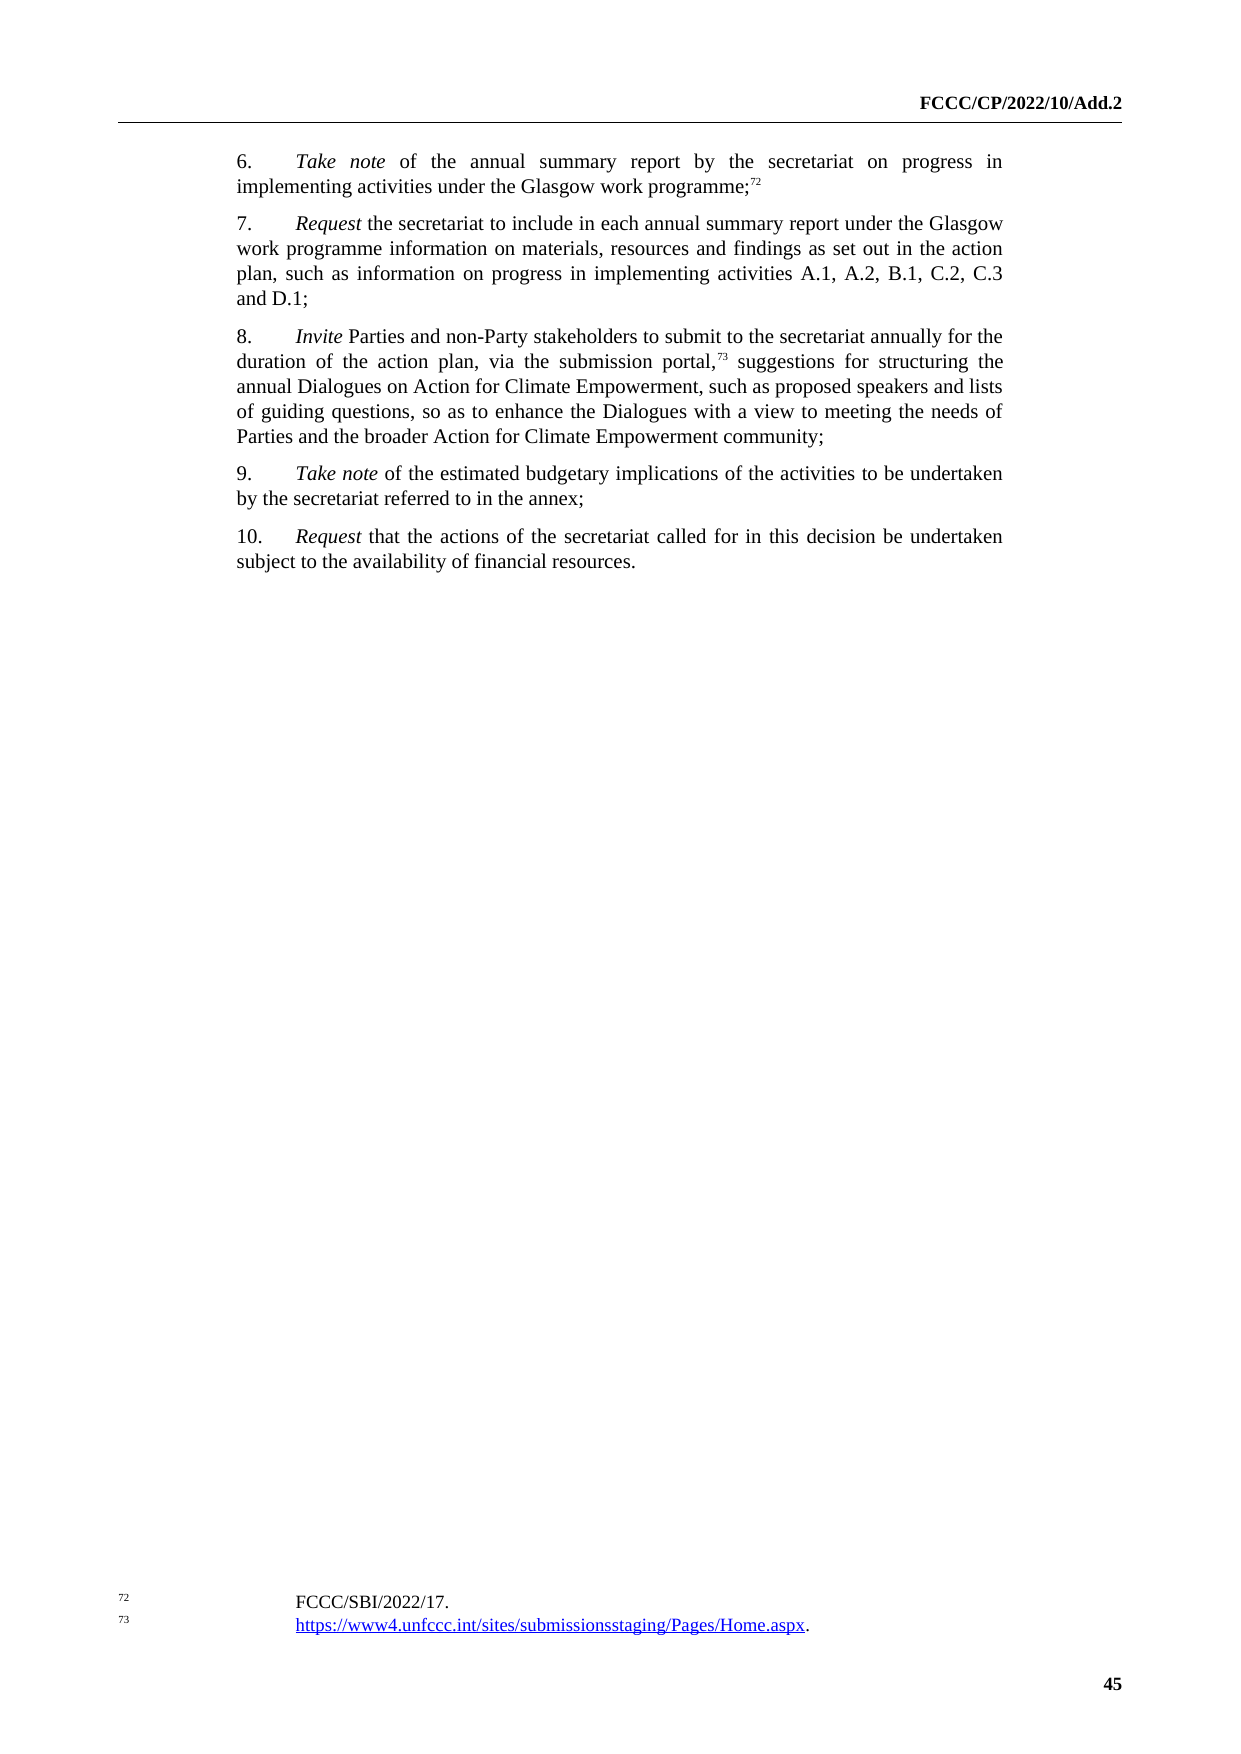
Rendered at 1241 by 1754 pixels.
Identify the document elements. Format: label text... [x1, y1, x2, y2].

list 7. Request the secretariat to include in each annual summary report under the Glasgow work programme information on materials, resources and findings as set out in the action plan, such as information on progress in implementing activities A.1, A.2, B.1, C.2, C.3 and D.1; [236, 210, 1004, 310]
list 8. Invite Parties and non-Party stakeholders to submit to the secretariat annually for the duration of the action plan, via the submission portal, suggestions for structuring the annual Dialogues on Action for Climate Empowerment, such as proposed speakers and lists of guiding questions, so as to enhance the Dialogues with a view to meeting the needs of Parties and the broader Action for Climate Empowerment community; [236, 323, 1004, 448]
list 6. Take note of the annual summary report by the secretariat on progress in implementing activities under the Glasgow work programme; [236, 148, 1004, 198]
list 9. Take note of the estimated budgetary implications of the activities to be undertaken by the secretariat referred to in the annex; [236, 460, 1004, 510]
list 10. Request that the actions of the secretariat called for in this decision be undertaken subject to the availability of financial resources. [236, 523, 1004, 573]
